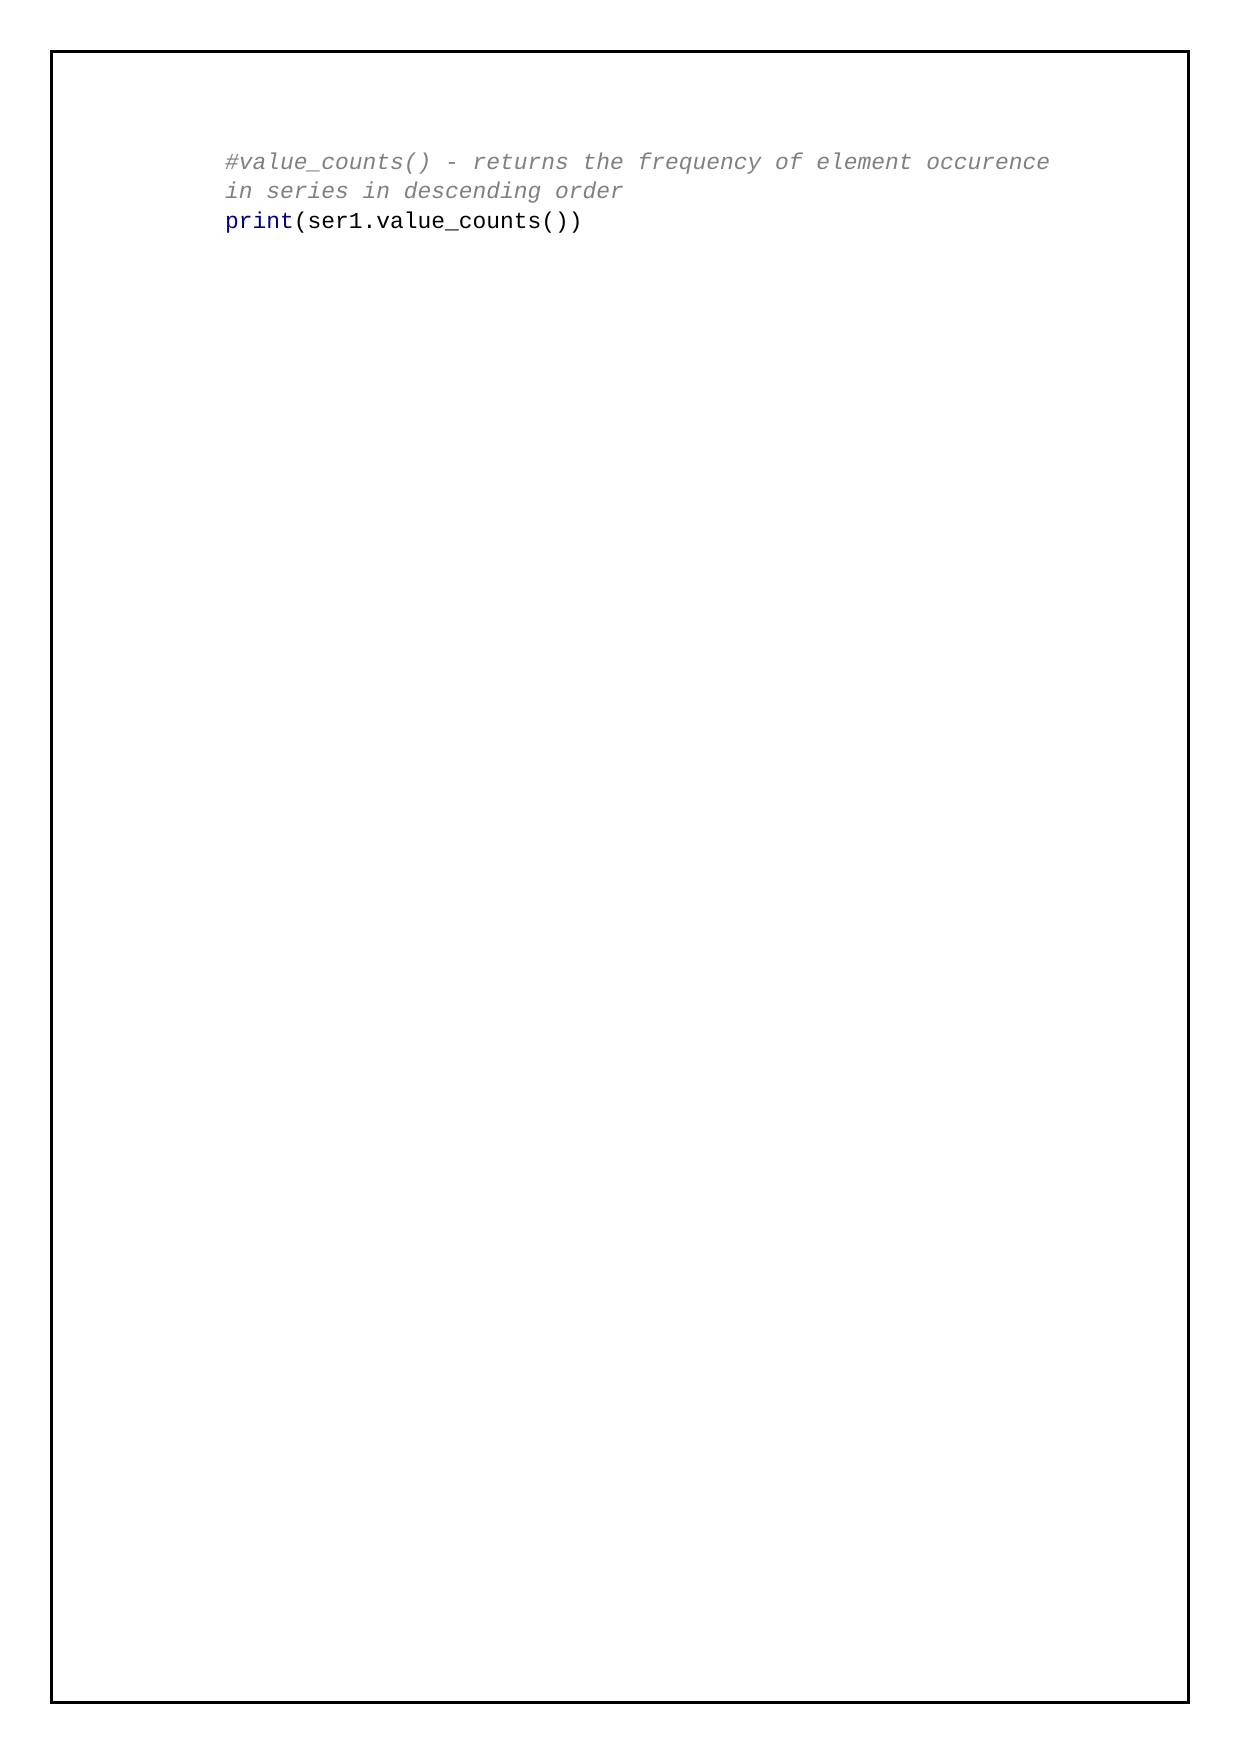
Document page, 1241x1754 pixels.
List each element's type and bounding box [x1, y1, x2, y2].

list [225, 150, 1090, 236]
